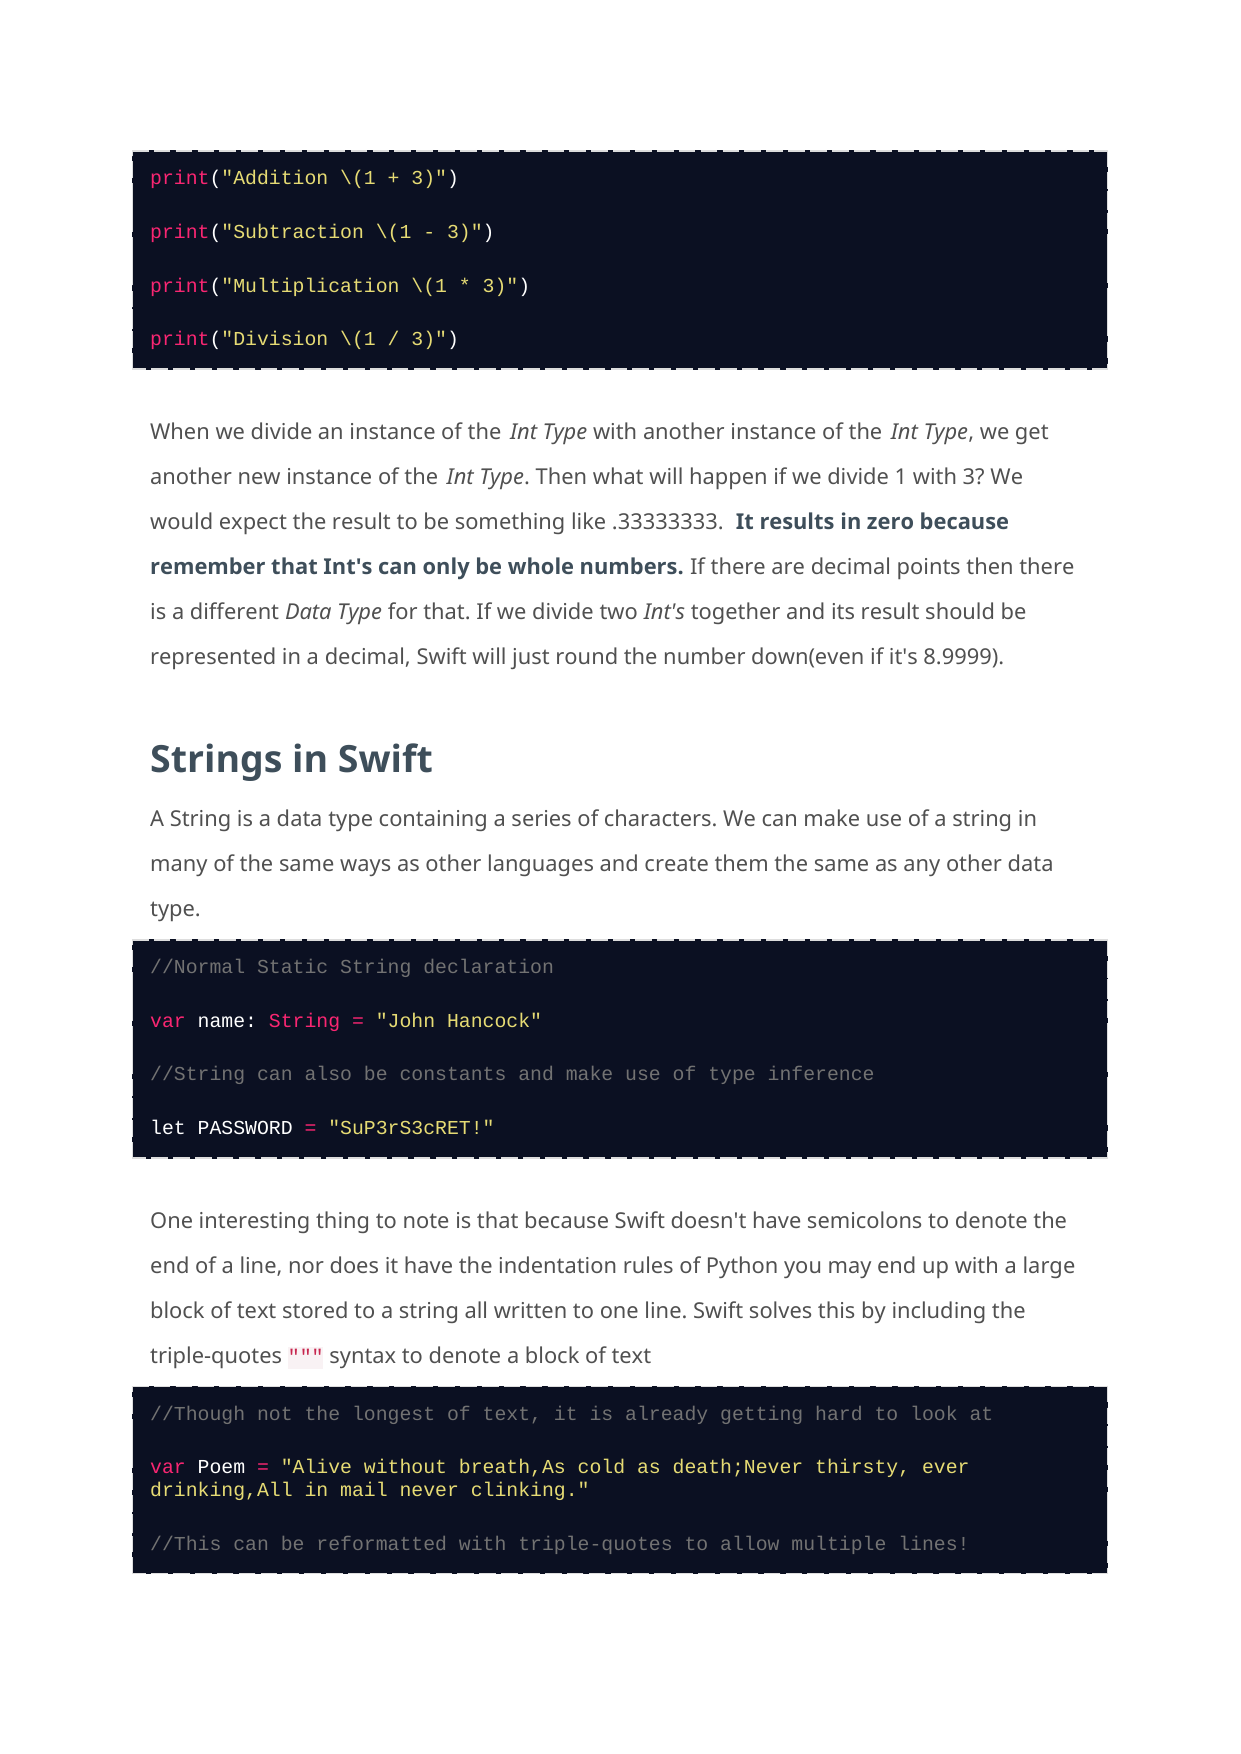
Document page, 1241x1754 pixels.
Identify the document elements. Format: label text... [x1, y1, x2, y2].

text let PASSWORD = "SuP3rS3cRET!" [132, 1100, 1108, 1159]
subtitle Strings in Swift [150, 721, 1090, 783]
text print("Subtraction \(1 - 3)") [132, 204, 1108, 244]
text print("Multiplication \(1 * 3)") [132, 257, 1108, 298]
text When we divide an instance of the Int Type with another instance of the Int Type, we get another new instance of the Int Type. Then what will happen if we divide 1 with 3? We would expect the result to be something like .33333333. It results in zero because remember that Int's can only be whole numbers. If there are decimal points then there is a different Data Type for that. If we divide two Int's together and its result should be represented in a decimal, Swift will just round the number down(even if it's 8.9999). [150, 401, 1090, 671]
text //Though not the longest of text, it is already getting hard to look at [132, 1386, 1108, 1426]
text //This can be reformatted with triple-quotes to allow multiple lines! [132, 1515, 1108, 1574]
text var Poem = "Alive without breath,As cold as death;Never thirsty, ever drinking,All in mail never clinking." [132, 1439, 1108, 1502]
text var name: String = "John Hancock" [132, 992, 1108, 1033]
text //String can also be constants and make use of type inference [132, 1046, 1108, 1087]
text print("Division \(1 / 3)") [132, 311, 1108, 370]
text //Normal Static String declaration [132, 939, 1108, 979]
text print("Addition \(1 + 3)") [132, 150, 1108, 191]
text A String is a data type containing a series of characters. We can make use of a string in many of the same ways as other languages and create them the same as any other data type. [150, 788, 1090, 923]
text One interesting thing to note is that because Swift doesn't have semicolons to denote the end of a line, nor does it have the indentation rules of Python you may end up with a large block of text stored to a string all written to one line. Swift solves this by including the triple-quotes """ syntax to denote a block of text [150, 1190, 1090, 1370]
